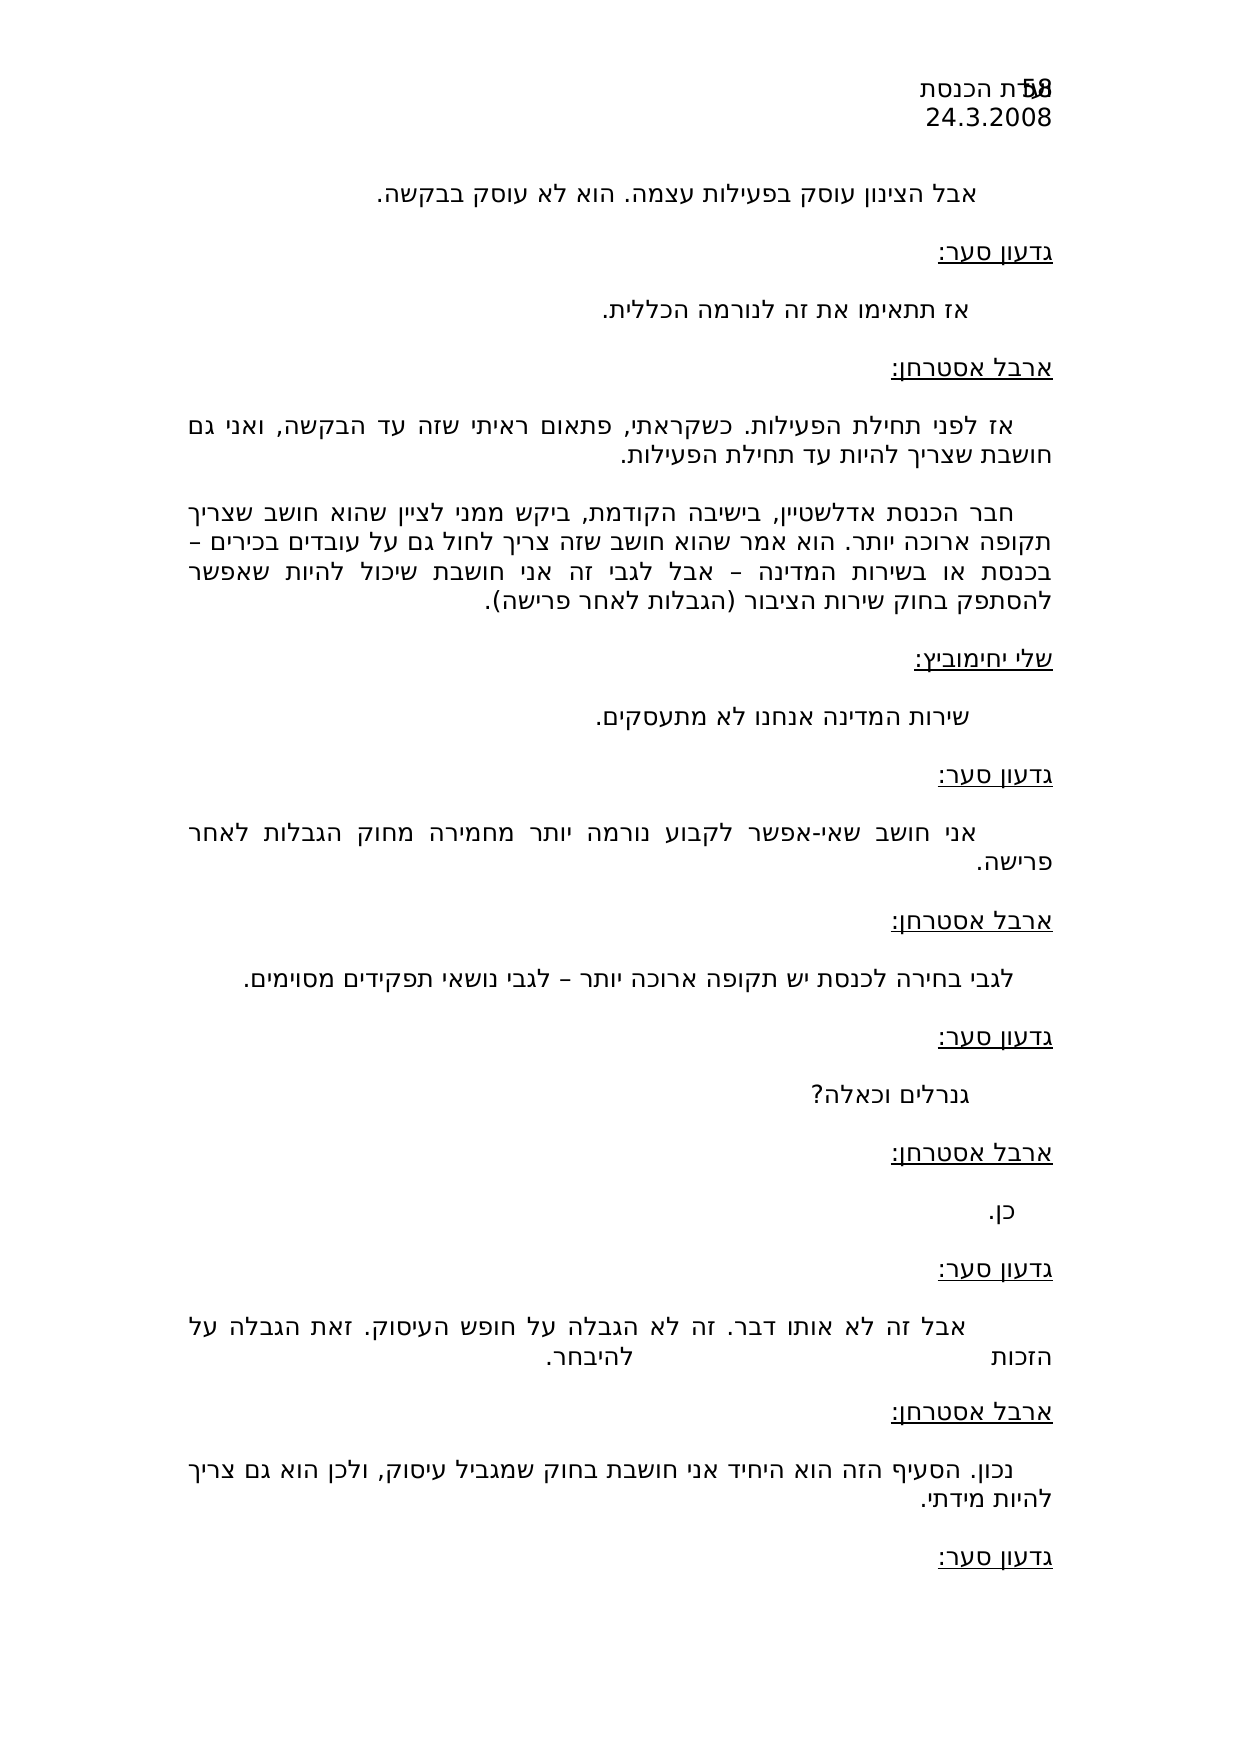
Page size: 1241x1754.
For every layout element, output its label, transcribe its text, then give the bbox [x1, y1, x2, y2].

text גדעון סער: [187, 993, 1053, 1051]
text גדעון סער: [187, 1225, 1053, 1284]
subtitle ארבל אסטרחן: [187, 877, 1053, 935]
subtitle שלי יחימוביץ: [187, 615, 1053, 673]
subtitle ארבל אסטרחן: [187, 1109, 1053, 1167]
text חבר הכנסת אדלשטיין, בישיבה הקודמת, ביקש ממני לציין שהוא חושב שצריך תקופה ארוכה יותר. הוא אמר שהוא חושב שזה צריך לחול גם על עובדים בכירים – בכנסת או בשירות המדינה – אבל לגבי זה אני חושבת שיכול להיות שאפשר להסתפק בחוק שירות הציבור (הגבלות לאחר פרישה). [187, 498, 1053, 615]
subtitle ארבל אסטרחן: [187, 324, 1053, 382]
text אבל הצינון עוסק בפעילות עצמה. הוא לא עוסק בבקשה. [187, 179, 1053, 208]
text גדעון סער: [187, 1513, 1053, 1572]
text לגבי בחירה לכנסת יש תקופה ארוכה יותר – לגבי נושאי תפקידים מסוימים. [187, 964, 1053, 993]
text נכון. הסעיף הזה הוא היחיד אני חושבת בחוק שמגביל עיסוק, ולכן הוא גם צריך להיות מידתי. [187, 1455, 1053, 1513]
text כן. [187, 1196, 1053, 1225]
text אז לפני תחילת הפעילות. כשקראתי, פתאום ראיתי שזה עד הבקשה, ואני גם חושבת שצריך להיות עד תחילת הפעילות. [187, 411, 1053, 469]
subtitle ארבל אסטרחן: [187, 1397, 1053, 1426]
text גנרלים וכאלה? [187, 1080, 1053, 1109]
text גדעון סער: [187, 208, 1053, 266]
text שירות המדינה אנחנו לא מתעסקים. [187, 702, 1053, 731]
subtitle אבל זה לא אותו דבר. זה לא הגבלה על חופש העיסוק. זאת הגבלה על הזכות להיבחר. [187, 1312, 1053, 1397]
text אז תתאימו את זה לנורמה הכללית. [187, 295, 1053, 324]
text גדעון סער: [187, 731, 1053, 789]
text אני חושב שאי-אפשר לקבוע נורמה יותר מחמירה מחוק הגבלות לאחר פרישה. [187, 818, 1053, 877]
